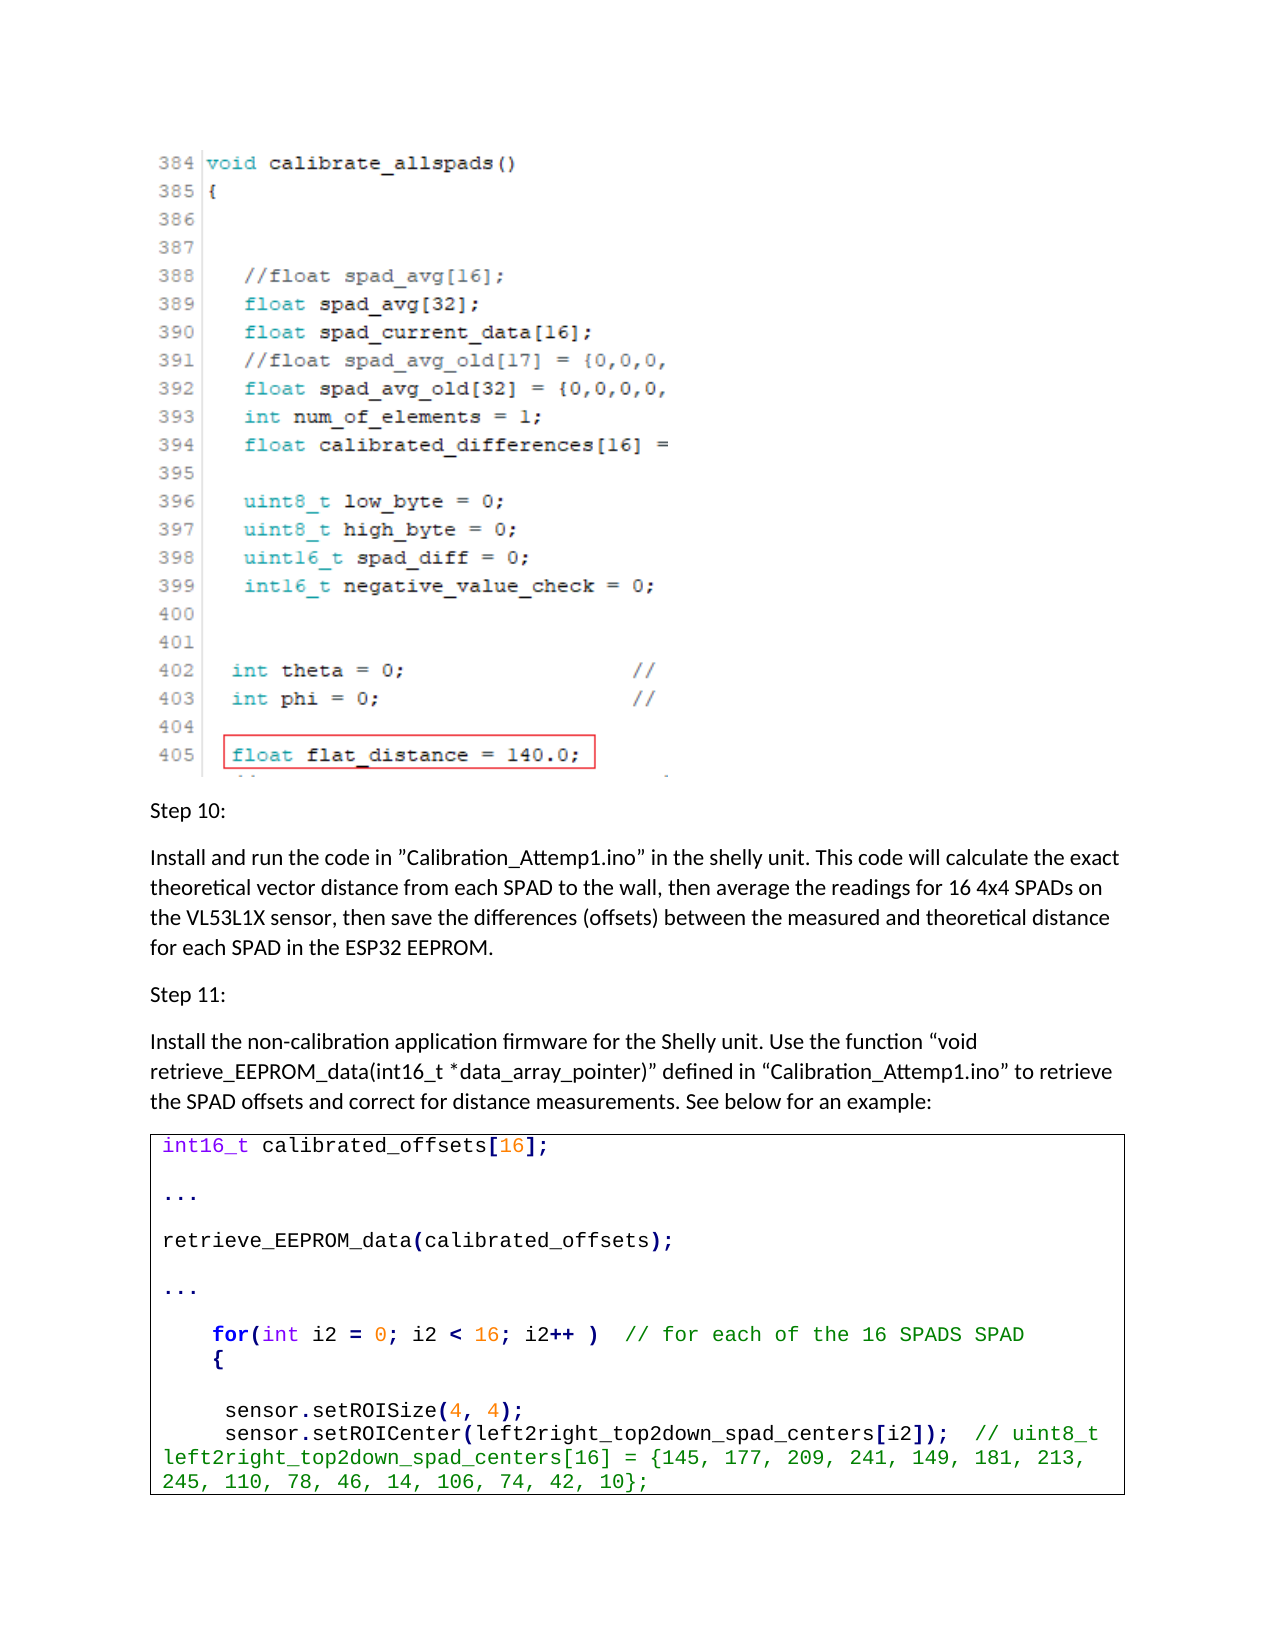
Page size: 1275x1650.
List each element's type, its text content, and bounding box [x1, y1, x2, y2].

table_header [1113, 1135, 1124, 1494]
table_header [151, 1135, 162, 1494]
text Step 11: [150, 980, 1125, 1008]
picture [150, 150, 668, 777]
text Install the non-calibration application firmware for the Shelly unit. Use the function “void retrieve_EEPROM_data(int16_t *data_array_pointer)” defined in “Calibration_Attemp1.ino” to retrieve the SPAD offsets and correct for distance measurements. See below for an example: [150, 1027, 1125, 1115]
text Install and run the code in ”Calibration_Attemp1.ino” in the shelly unit. This code will calculate the exact theoretical vector distance from each SPAD to the wall, then average the readings for 16 4x4 SPADs on the VL53L1X sensor, then save the differences (offsets) between the measured and theoretical distance for each SPAD in the ESP32 EEPROM. [150, 843, 1125, 961]
text Step 10: [150, 796, 1125, 824]
